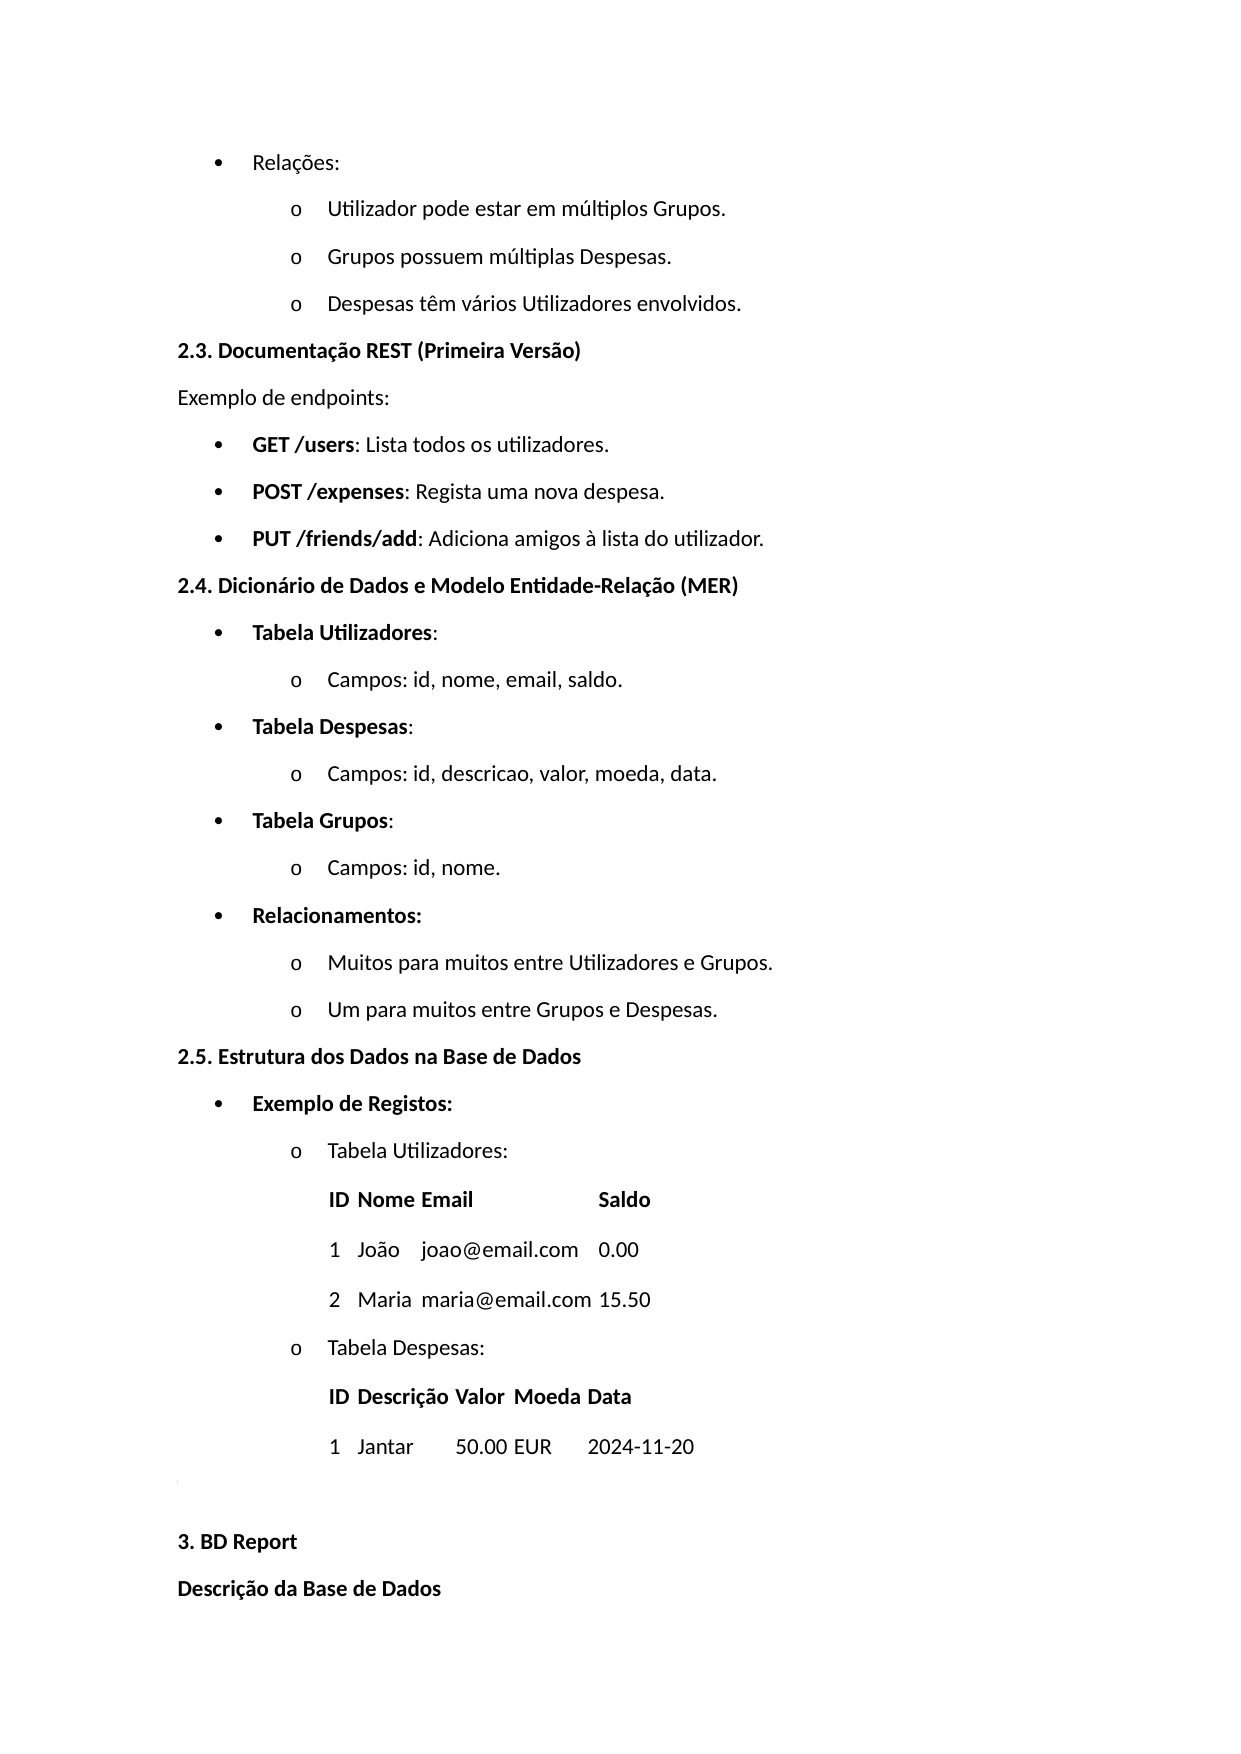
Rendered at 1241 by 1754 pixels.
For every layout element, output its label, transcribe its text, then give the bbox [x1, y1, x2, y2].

list GET /users: Lista todos os utilizadores. [215, 430, 1063, 458]
list Exemplo de Registos: [215, 1089, 1063, 1117]
text Descrição da Base de Dados [177, 1574, 1063, 1602]
text 2.5. Estrutura dos Dados na Base de Dados [177, 1042, 1063, 1070]
text 2.3. Documentação REST (Primeira Versão) [177, 337, 1063, 365]
table_header Email [419, 1184, 597, 1233]
list Tabela Utilizadores: [215, 618, 1063, 646]
table_header ID [327, 1184, 356, 1233]
list Um para muitos entre Grupos e Despesas. [290, 995, 1063, 1023]
list PUT /friends/add: Adiciona amigos à lista do utilizador. [215, 524, 1063, 552]
table_header Data [586, 1381, 701, 1431]
table_cell 2024-11-20 [586, 1431, 701, 1480]
list Relações: [215, 148, 1063, 176]
list Campos: id, nome, email, saldo. [290, 665, 1063, 693]
table_header Nome [356, 1184, 419, 1233]
text Exemplo de endpoints: [177, 383, 1063, 412]
table_header Moeda [512, 1381, 586, 1431]
table_cell 1 [327, 1431, 356, 1480]
table_header Descrição [356, 1381, 453, 1431]
table_header Valor [454, 1381, 512, 1431]
list POST /expenses: Regista uma nova despesa. [215, 477, 1063, 505]
table_cell 50.00 [454, 1431, 512, 1480]
table_cell EUR [512, 1431, 586, 1480]
list Relacionamentos: [215, 901, 1063, 929]
table_cell maria@email.com [419, 1283, 597, 1333]
table_cell joao@email.com [419, 1234, 597, 1283]
table_cell 15.50 [597, 1283, 657, 1333]
list Campos: id, nome. [290, 853, 1063, 882]
table_cell 2 [327, 1283, 356, 1333]
list Tabela Despesas: [290, 1333, 1063, 1362]
table_header ID [327, 1381, 356, 1431]
text 3. BD Report [177, 1527, 1063, 1555]
list Utilizador pode estar em múltiplos Grupos. [290, 194, 1063, 223]
table_cell João [356, 1234, 419, 1283]
list Muitos para muitos entre Utilizadores e Grupos. [290, 948, 1063, 976]
table_cell 0.00 [597, 1234, 657, 1283]
table_cell Jantar [356, 1431, 453, 1480]
table_header Saldo [597, 1184, 657, 1233]
list Campos: id, descricao, valor, moeda, data. [290, 759, 1063, 788]
list Despesas têm vários Utilizadores envolvidos. [290, 289, 1063, 318]
list Grupos possuem múltiplas Despesas. [290, 242, 1063, 270]
list Tabela Utilizadores: [290, 1136, 1063, 1165]
table_cell 1 [327, 1234, 356, 1283]
list Tabela Grupos: [215, 806, 1063, 834]
table_cell Maria [356, 1283, 419, 1333]
list Tabela Despesas: [215, 712, 1063, 740]
text 2.4. Dicionário de Dados e Modelo Entidade-Relação (MER) [177, 571, 1063, 599]
